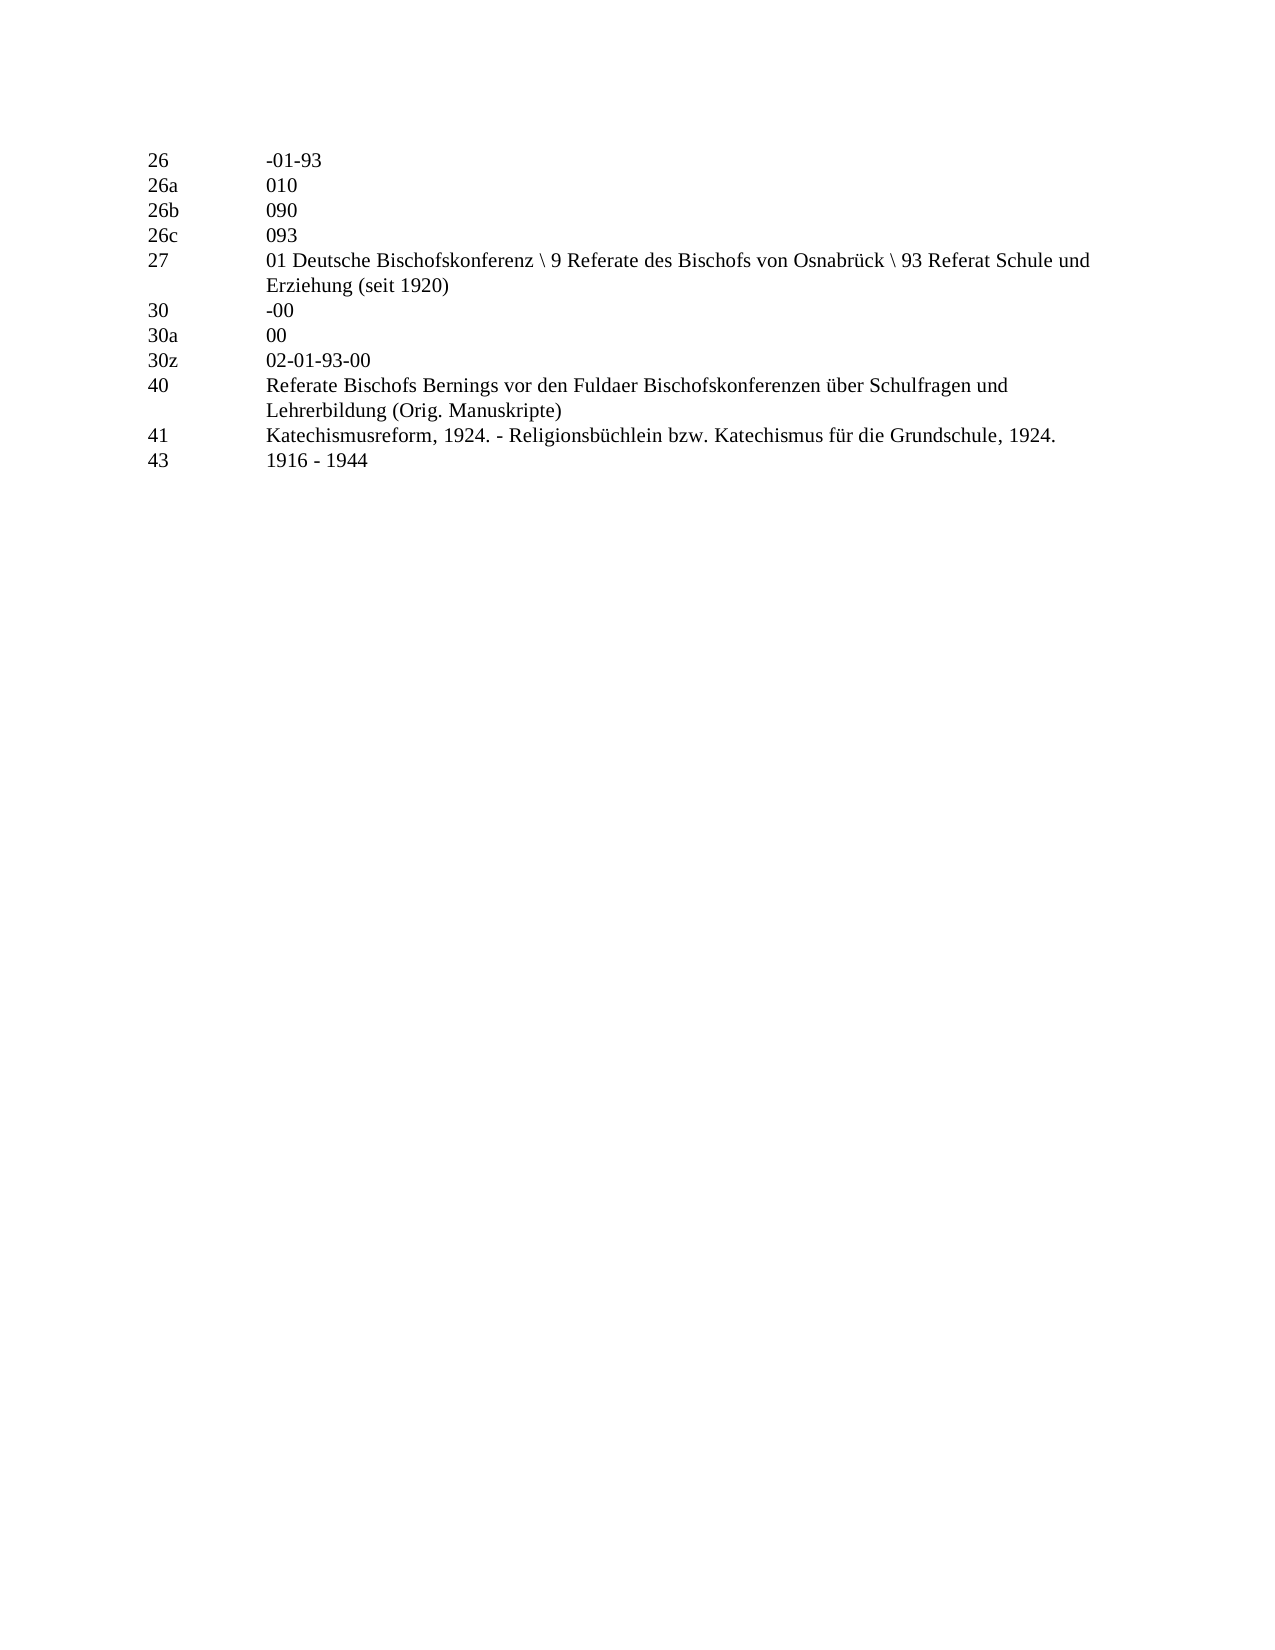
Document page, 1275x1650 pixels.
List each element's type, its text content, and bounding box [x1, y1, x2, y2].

text 30z 02-01-93-00 [148, 348, 1127, 373]
text 41 s[Katechismusreform]s, 1924. - s[Religionsbüchlein]s bzw. s[Katechismus für die Grundschule]s, 1924. [148, 423, 1127, 448]
text 26b 090 [148, 198, 1127, 223]
text 30a 00 [148, 323, 1127, 348]
text 40 Referate p[7{Bischof}s 1{Berning}]ps vor den Fuldaer Bischofskonferenzen über Schulfragen und Lehrerbildung (Orig. Manuskripte) [148, 373, 1127, 423]
text 26c 093 [148, 223, 1127, 248]
text 43 1916 - 1944 [148, 448, 1127, 473]
text 26a 010 [148, 173, 1127, 198]
text 27 01 Deutsche Bischofskonferenz \ 9 Referate des Bischofs von Osnabrück \ 93 Referat Schule und Erziehung (seit 1920) [148, 248, 1127, 298]
text 30 -00 [148, 298, 1127, 323]
text 26 -01-93 [148, 148, 1127, 173]
